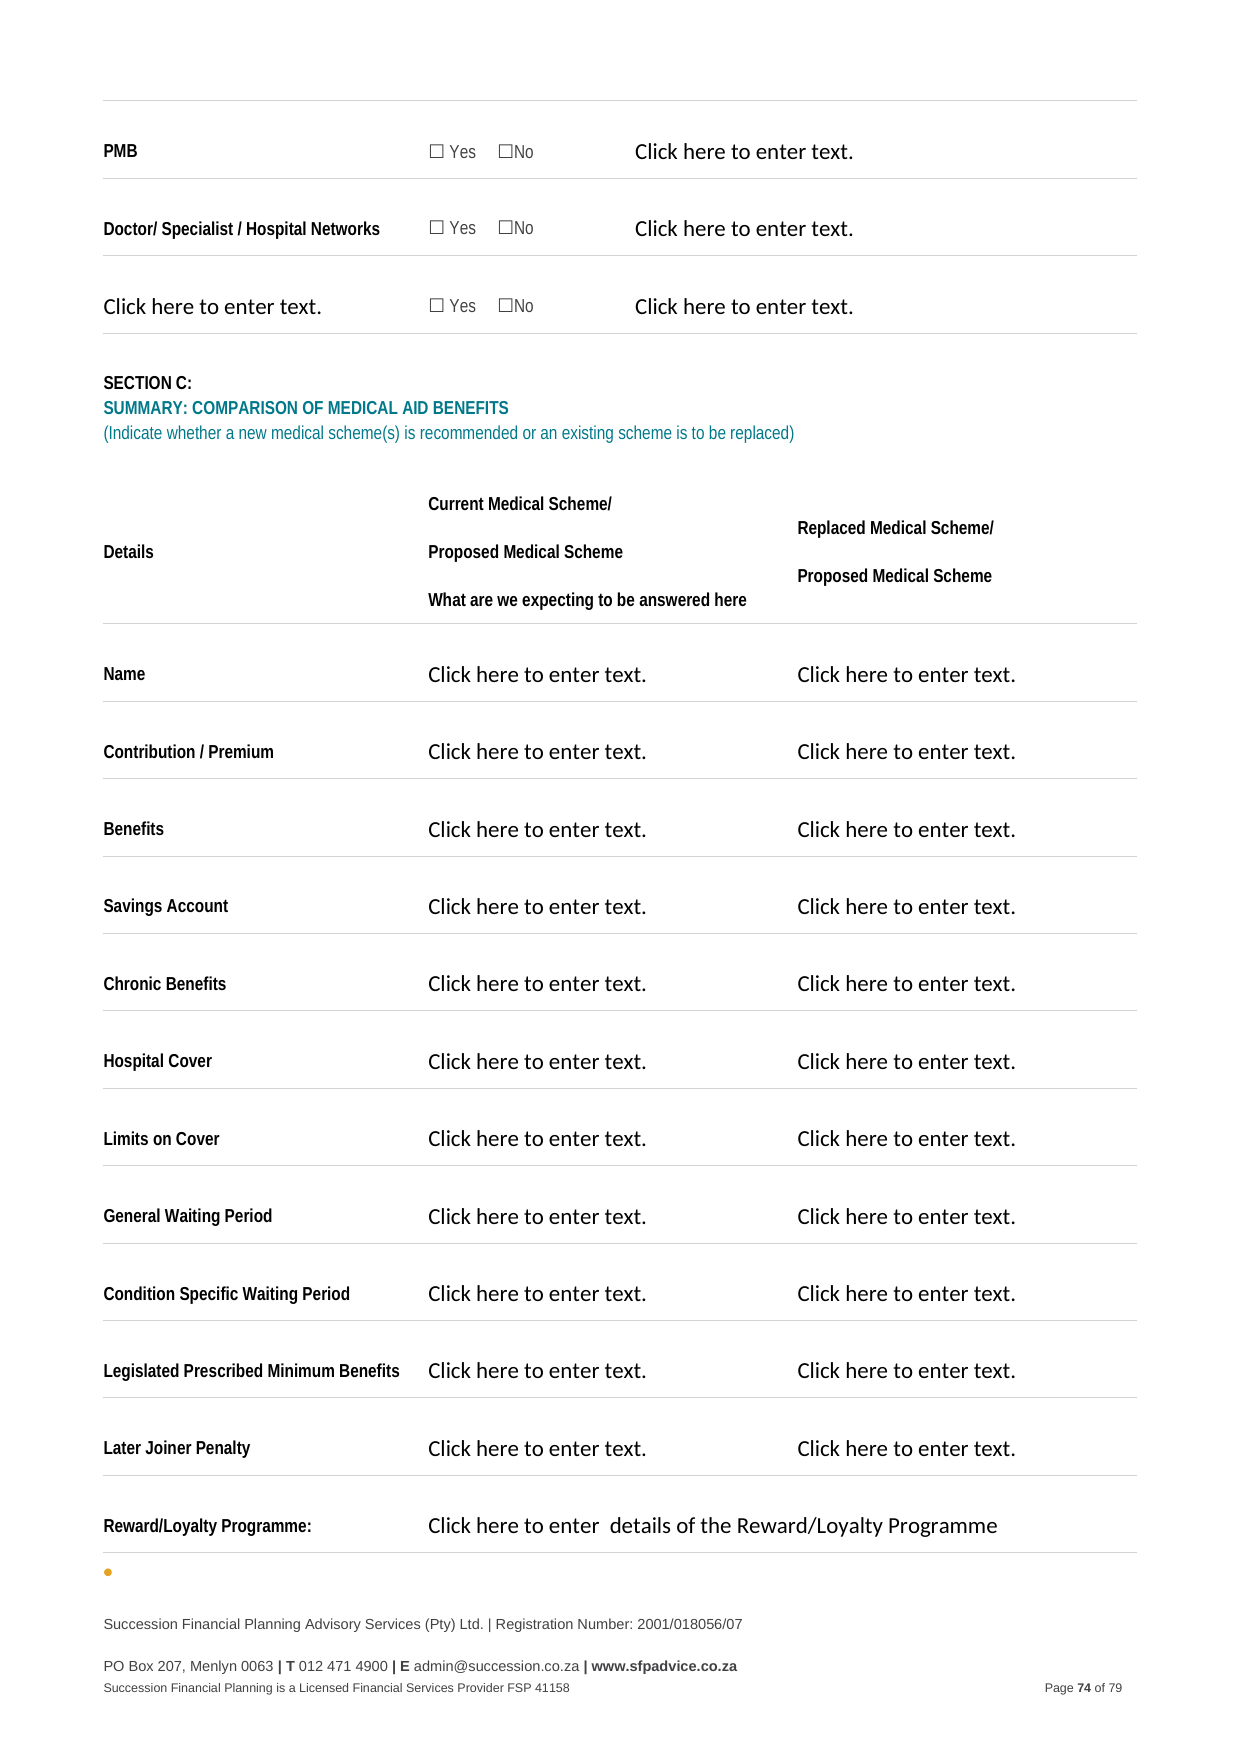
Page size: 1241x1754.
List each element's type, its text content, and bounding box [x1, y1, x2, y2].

table_cell Savings Account [103, 857, 428, 933]
table_cell Doctor/ Specialist / Hospital Networks [103, 179, 428, 255]
text (Indicate whether a new medical scheme(s) is recommended or an existing scheme is to be replaced) [103, 422, 1137, 443]
table_cell Hospital Cover [103, 1011, 428, 1088]
table_cell Chronic Benefits [103, 934, 428, 1010]
text SECTION C: [103, 372, 1137, 394]
table_header Replaced Medical Scheme/ Proposed Medical Scheme [797, 457, 1137, 623]
table_cell Condition Specific Waiting Period [103, 1244, 428, 1320]
table_header Details [103, 457, 428, 623]
table_cell Contribution / Premium [103, 702, 428, 778]
text SUMMARY: COMPARISON OF MEDICAL AID BENEFITS [103, 397, 1137, 418]
table_cell Yes No [428, 256, 635, 333]
table_cell Yes No [428, 101, 635, 178]
table_cell PMB [103, 101, 428, 178]
table_cell General Waiting Period [103, 1166, 428, 1242]
table_cell Reward/Loyalty Programme: [103, 1476, 428, 1552]
table_cell Legislated Prescribed Minimum Benefits [103, 1321, 428, 1397]
table_cell Benefits [103, 779, 428, 856]
table_cell Limits on Cover [103, 1089, 428, 1165]
table_cell Name [103, 624, 428, 701]
table_header Current Medical Scheme/ Proposed Medical Scheme What are we expecting to be answered here [428, 457, 797, 623]
table_cell Later Joiner Penalty [103, 1398, 428, 1475]
table_cell Yes No [428, 179, 635, 255]
